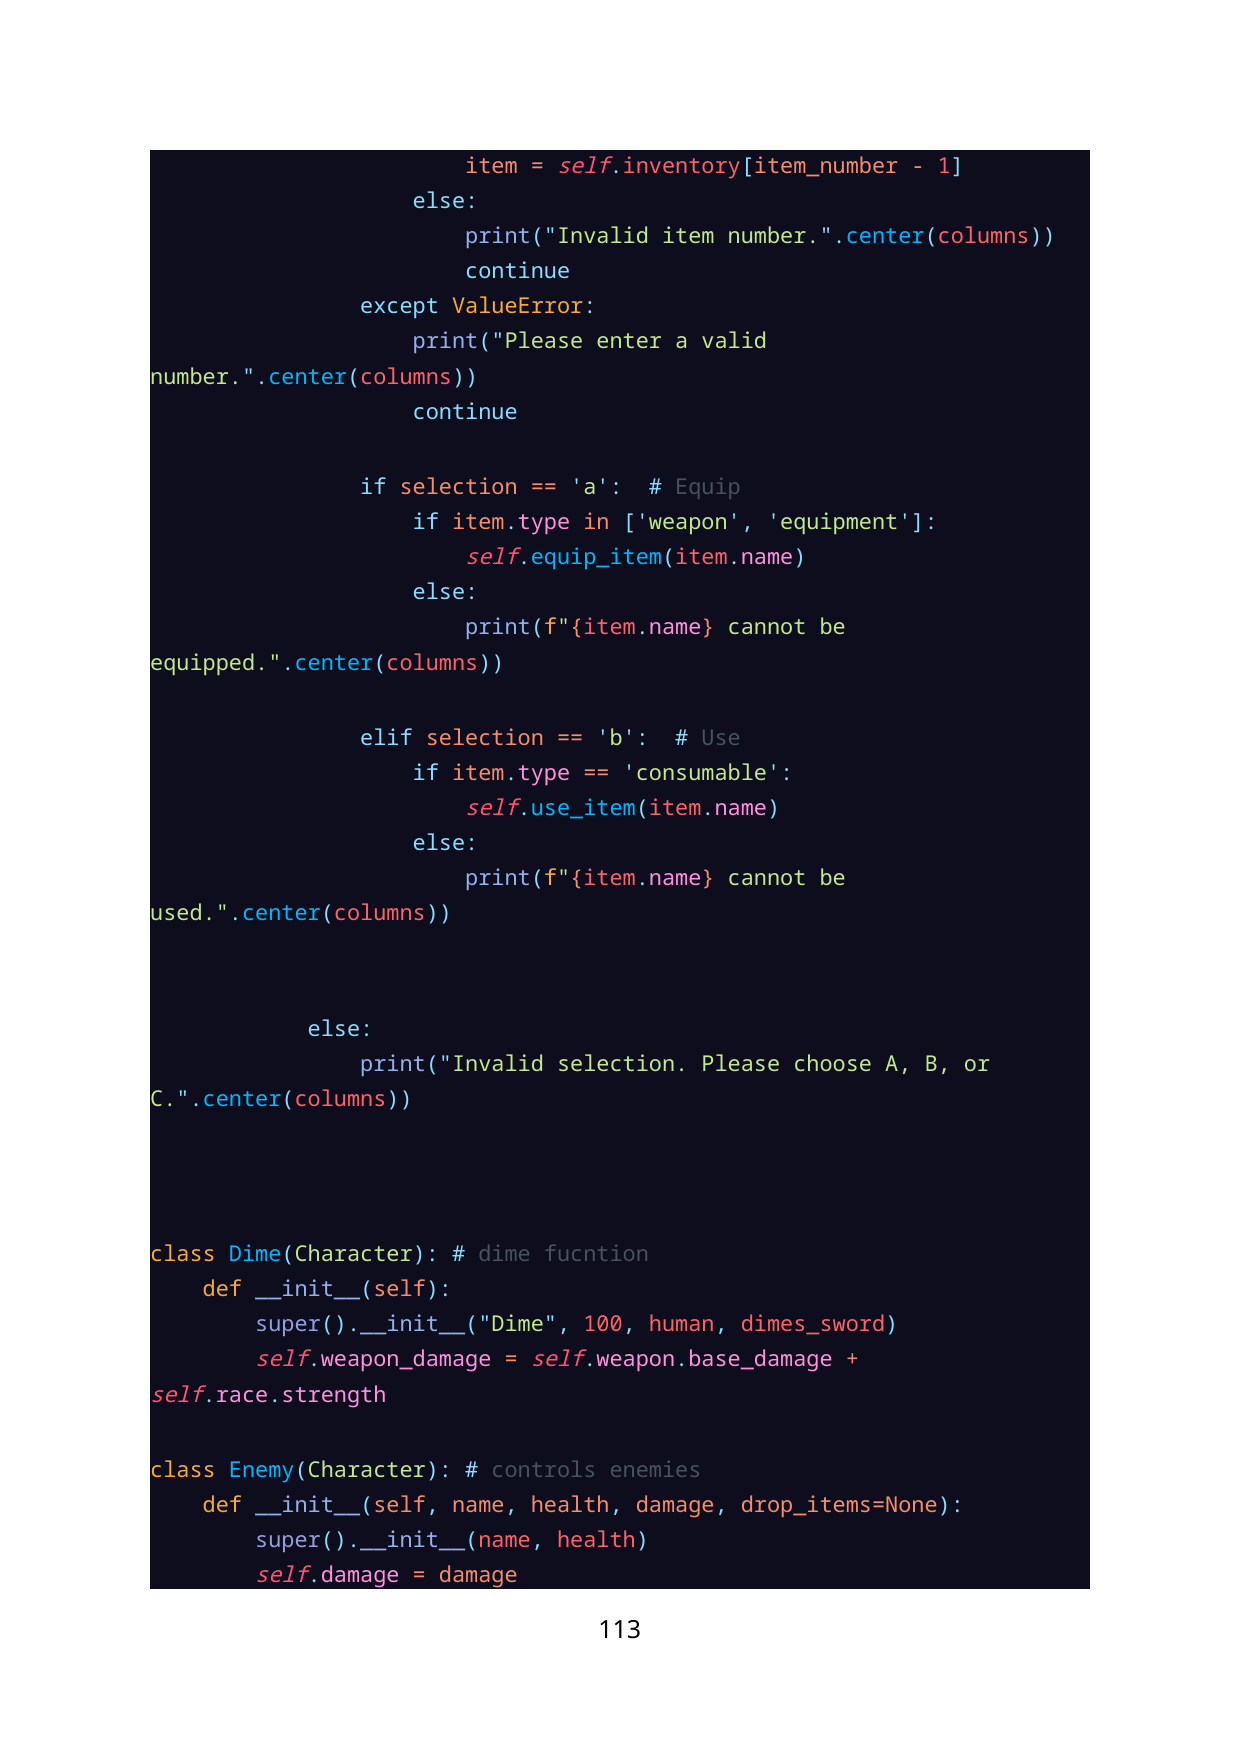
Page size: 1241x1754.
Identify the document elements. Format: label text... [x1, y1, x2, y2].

text else: [150, 827, 1090, 857]
text def __init__(self, name, health, damage, drop_items=None): [150, 1489, 1090, 1519]
text if selection == 'a': # Equip [150, 471, 1090, 501]
text continue [150, 396, 1090, 426]
text self.damage = damage [150, 1559, 1090, 1589]
text item = self.inventory[item_number - 1] [150, 150, 1090, 180]
text if item.type in ['weapon', 'equipment']: [150, 506, 1090, 536]
text class Enemy(Character): # controls enemies [150, 1454, 1090, 1483]
text else: [150, 185, 1090, 215]
text print("Invalid selection. Please choose A, B, or C.".center(columns)) [150, 1048, 1090, 1112]
text print("Invalid item number.".center(columns)) [150, 220, 1090, 250]
text self.weapon_damage = self.weapon.base_damage + self.race.strength [150, 1343, 1090, 1408]
text super().__init__(name, health) [150, 1524, 1090, 1554]
text elif selection == 'b': # Use [150, 722, 1090, 751]
text super().__init__("Dime", 100, human, dimes_sword) [150, 1308, 1090, 1338]
text def __init__(self): [150, 1273, 1090, 1303]
text else: [150, 576, 1090, 606]
text print("Please enter a valid number.".center(columns)) [150, 326, 1090, 390]
text print(f"{item.name} cannot be equipped.".center(columns)) [150, 611, 1090, 676]
text self.equip_item(item.name) [150, 541, 1090, 571]
text continue [150, 255, 1090, 285]
text self.use_item(item.name) [150, 792, 1090, 822]
text else: [150, 1012, 1090, 1042]
text class Dime(Character): # dime fucntion [150, 1238, 1090, 1268]
text print(f"{item.name} cannot be used.".center(columns)) [150, 862, 1090, 927]
text except ValueError: [150, 290, 1090, 320]
text if item.type == 'consumable': [150, 757, 1090, 787]
